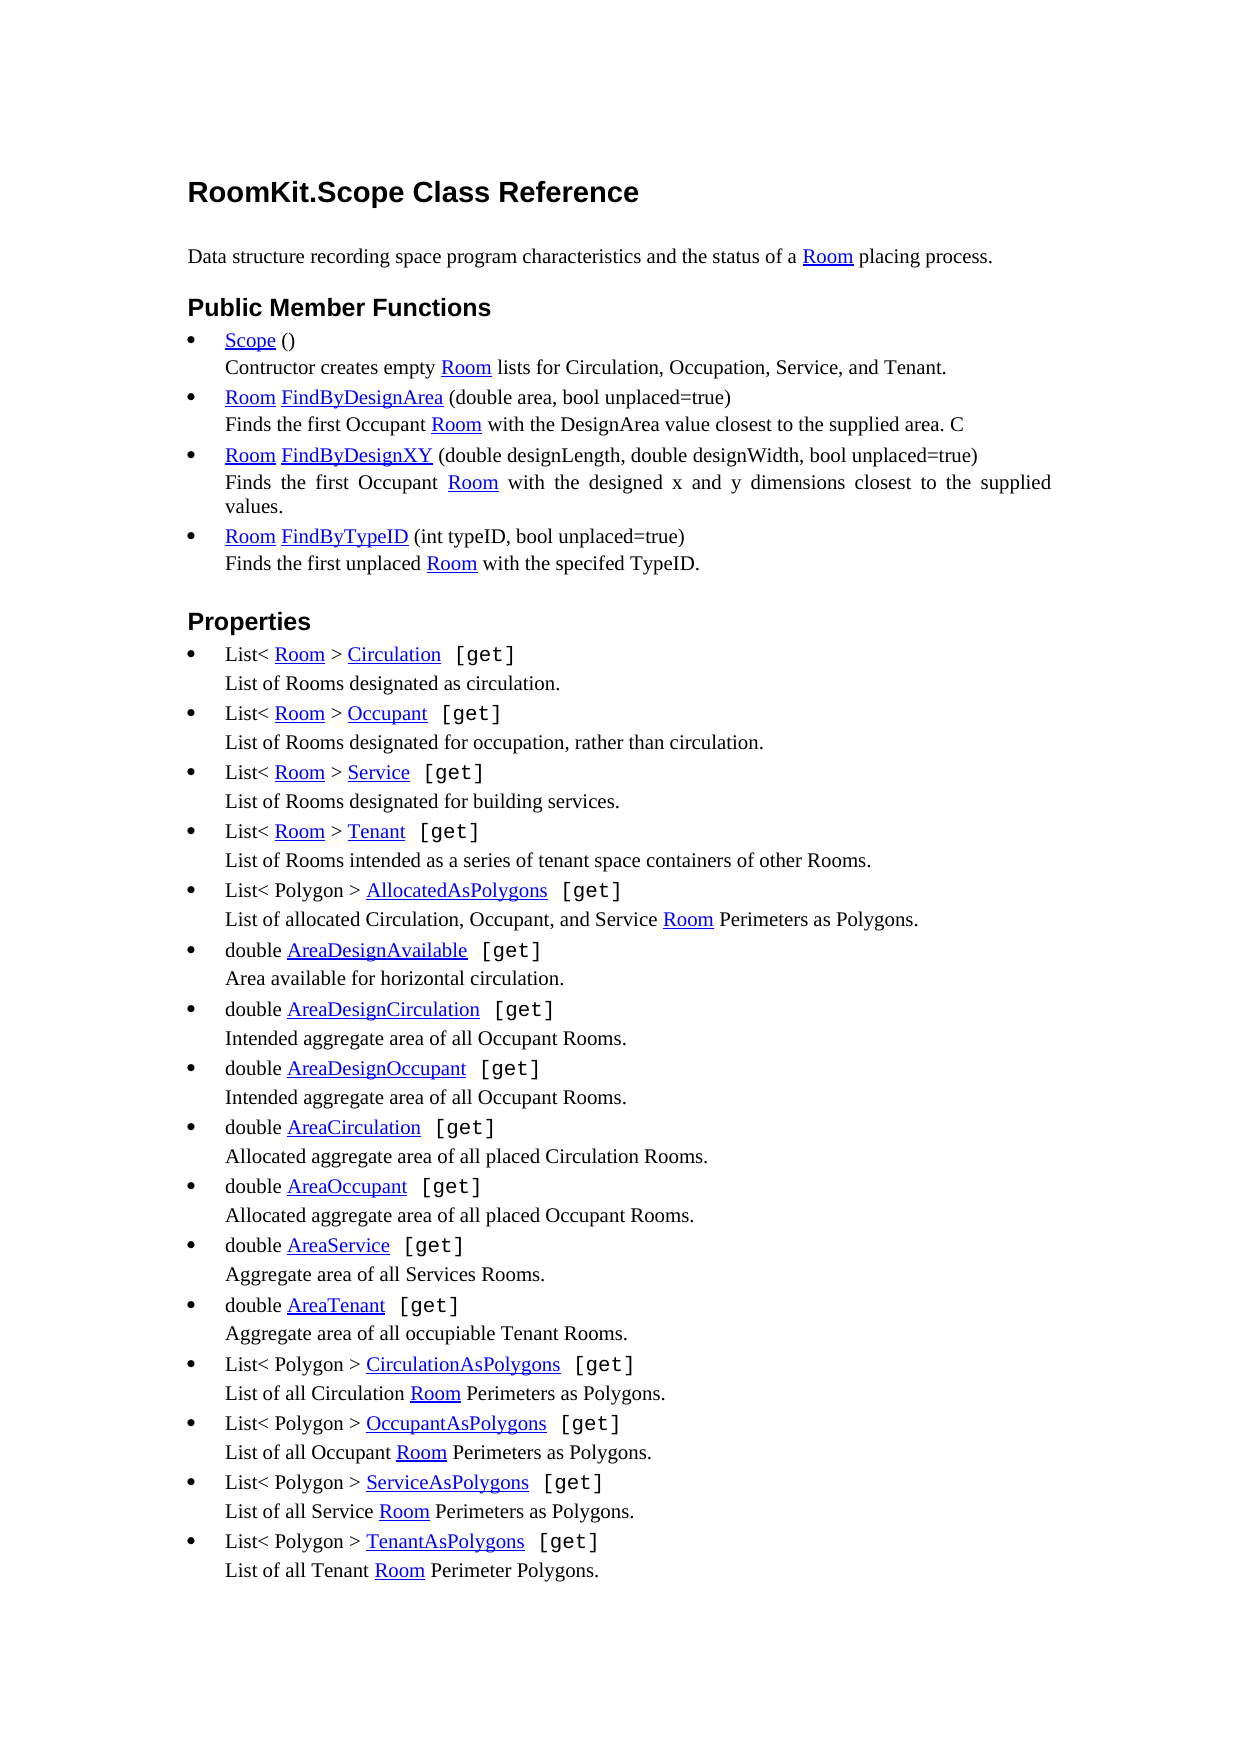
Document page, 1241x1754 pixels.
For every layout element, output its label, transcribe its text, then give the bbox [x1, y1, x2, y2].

list Aggregate area of all Services Rooms. [225, 1262, 1053, 1286]
list Room FindByDesignArea (double area, bool unplaced=true) [187, 385, 1053, 409]
list Aggregate area of all occupiable Tenant Rooms. [225, 1321, 1053, 1345]
list List of Rooms designated as circulation. [225, 671, 1053, 694]
list Allocated aggregate area of all placed Circulation Rooms. [225, 1144, 1053, 1168]
list Finds the first Occupant Room with the DesignArea value closest to the supplied area. C [225, 412, 1053, 436]
list List< Polygon > TenantAsPolygons [get] [187, 1529, 1053, 1555]
list Area available for horizontal circulation. [225, 966, 1053, 990]
list List of allocated Circulation, Occupant, and Service Room Perimeters as Polygons. [225, 907, 1053, 931]
list double AreaOccupant [get] [187, 1174, 1053, 1200]
list List of Rooms intended as a series of tenant space containers of other Rooms. [225, 848, 1053, 872]
list Finds the first Occupant Room with the designed x and y dimensions closest to the supplied values. [225, 470, 1053, 518]
list List< Polygon > AllocatedAsPolygons [get] [187, 878, 1053, 904]
list double AreaService [get] [187, 1233, 1053, 1259]
subtitle RoomKit.Scope Class Reference [187, 175, 1053, 208]
list List of Rooms designated for building services. [225, 789, 1053, 813]
subtitle Public Member Functions [187, 293, 1053, 321]
list Room FindByTypeID (int typeID, bool unplaced=true) [187, 524, 1053, 548]
list List< Polygon > ServiceAsPolygons [get] [187, 1470, 1053, 1496]
list List of Rooms designated for occupation, rather than circulation. [225, 730, 1053, 754]
list Allocated aggregate area of all placed Occupant Rooms. [225, 1203, 1053, 1227]
list double AreaTenant [get] [187, 1292, 1053, 1318]
list List< Room > Tenant [get] [187, 819, 1053, 845]
list double AreaDesignAvailable [get] [187, 937, 1053, 963]
list List< Polygon > CirculationAsPolygons [get] [187, 1352, 1053, 1377]
list List< Polygon > OccupantAsPolygons [get] [187, 1411, 1053, 1437]
list double AreaDesignOccupant [get] [187, 1056, 1053, 1082]
list Contructor creates empty Room lists for Circulation, Occupation, Service, and Tenant. [225, 355, 1053, 379]
list List of all Tenant Room Perimeter Polygons. [225, 1558, 1053, 1582]
list List< Room > Service [get] [187, 760, 1053, 786]
list Intended aggregate area of all Occupant Rooms. [225, 1026, 1053, 1049]
list List< Room > Occupant [get] [187, 701, 1053, 727]
list Intended aggregate area of all Occupant Rooms. [225, 1085, 1053, 1109]
list Scope () [187, 328, 1053, 352]
list Finds the first unplaced Room with the specifed TypeID. [225, 551, 1053, 575]
list double AreaCirculation [get] [187, 1115, 1053, 1141]
text Data structure recording space program characteristics and the status of a Room placing process. [187, 243, 1053, 268]
list List of all Occupant Room Perimeters as Polygons. [225, 1440, 1053, 1464]
list List< Room > Circulation [get] [187, 642, 1053, 667]
list double AreaDesignCirculation [get] [187, 997, 1053, 1022]
list List of all Circulation Room Perimeters as Polygons. [225, 1381, 1053, 1404]
list Room FindByDesignXY (double designLength, double designWidth, bool unplaced=true) [187, 443, 1053, 467]
list List of all Service Room Perimeters as Polygons. [225, 1499, 1053, 1523]
subtitle Properties [187, 607, 1053, 635]
